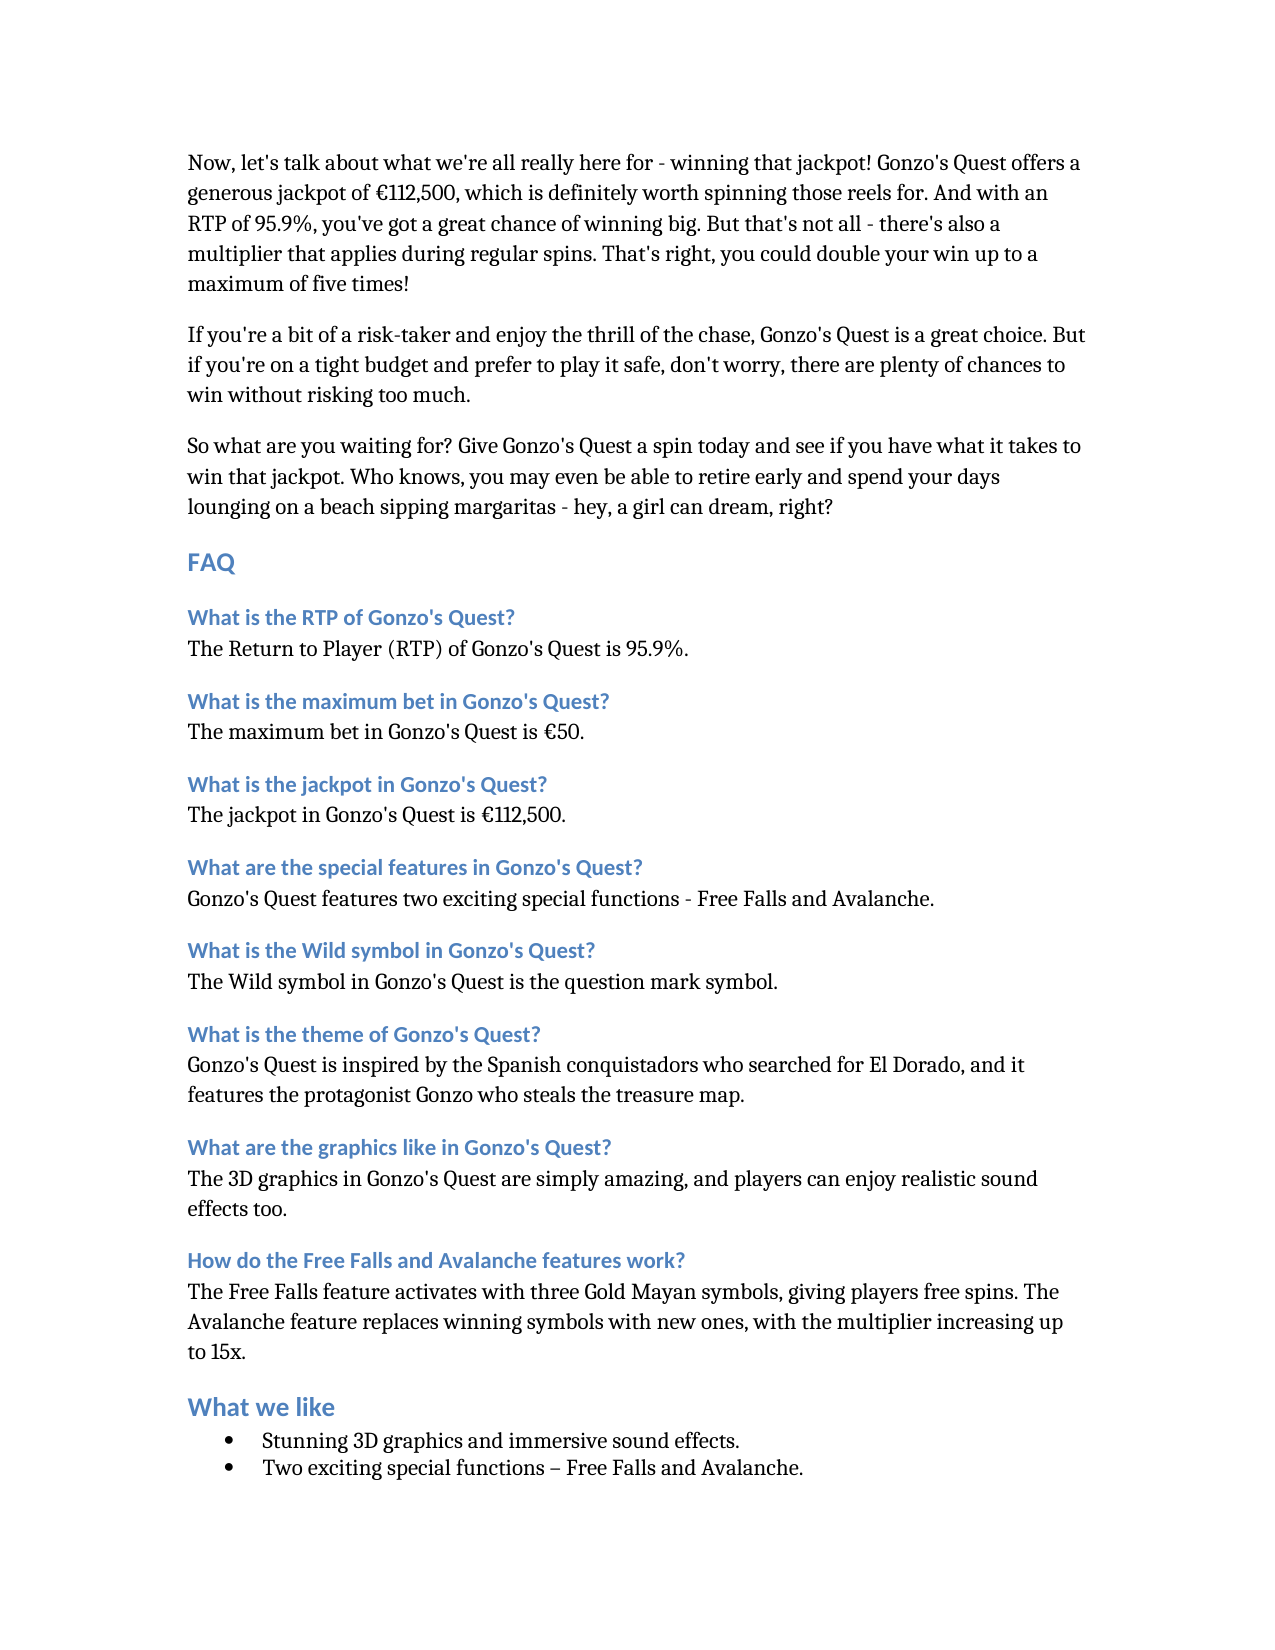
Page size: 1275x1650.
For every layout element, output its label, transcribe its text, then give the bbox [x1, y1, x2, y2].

subtitle What is the Wild symbol in Gonzo's Quest? [187, 936, 1087, 964]
text Gonzo's Quest features two exciting special functions - Free Falls and Avalanche. [187, 885, 1087, 912]
subtitle What we like [187, 1390, 1087, 1423]
text Now, let's talk about what we're all really here for - winning that jackpot! Gonzo's Quest offers a generous jackpot of €112,500, which is definitely worth spinning those reels for. And with an RTP of 95.9%, you've got a great chance of winning big. But that's not all - there's also a multiplier that applies during regular spins. That's right, you could double your win up to a maximum of five times! [187, 150, 1087, 297]
subtitle What is the RTP of Gonzo's Quest? [187, 603, 1087, 632]
subtitle What are the special features in Gonzo's Quest? [187, 853, 1087, 881]
text The Return to Player (RTP) of Gonzo's Quest is 95.9%. [187, 636, 1087, 662]
text The maximum bet in Gonzo's Quest is €50. [187, 719, 1087, 745]
text So what are you waiting for? Give Gonzo's Quest a spin today and see if you have what it takes to win that jackpot. Who knows, you may even be able to retire early and spend your days lounging on a beach sipping margaritas - hey, a girl can dream, right? [187, 433, 1087, 520]
subtitle How do the Free Falls and Avalanche features work? [187, 1247, 1087, 1274]
text The Wild symbol in Gonzo's Quest is the question mark symbol. [187, 969, 1087, 995]
list Two exciting special functions – Free Falls and Avalanche. [225, 1454, 1087, 1481]
text Gonzo's Quest is inspired by the Spanish conquistadors who searched for El Dorado, and it features the protagonist Gonzo who steals the treasure map. [187, 1052, 1087, 1108]
text The 3D graphics in Gonzo's Quest are simply amazing, and players can enjoy realistic sound effects too. [187, 1165, 1087, 1222]
subtitle What are the graphics like in Gonzo's Quest? [187, 1133, 1087, 1161]
subtitle What is the maximum bet in Gonzo's Quest? [187, 687, 1087, 715]
list Stunning 3D graphics and immersive sound effects. [225, 1428, 1087, 1454]
subtitle What is the theme of Gonzo's Quest? [187, 1020, 1087, 1048]
subtitle What is the jackpot in Gonzo's Quest? [187, 770, 1087, 798]
text If you're a bit of a risk-taker and enjoy the thrill of the chase, Gonzo's Quest is a great choice. But if you're on a tight budget and prefer to play it safe, don't worry, there are plenty of chances to win without risking too much. [187, 322, 1087, 409]
text The jackpot in Gonzo's Quest is €112,500. [187, 802, 1087, 828]
text The Free Falls feature activates with three Gold Mayan symbols, giving players free spins. The Avalanche feature replaces winning symbols with new ones, with the multiplier increasing up to 15x. [187, 1279, 1087, 1366]
subtitle FAQ [187, 545, 1087, 578]
